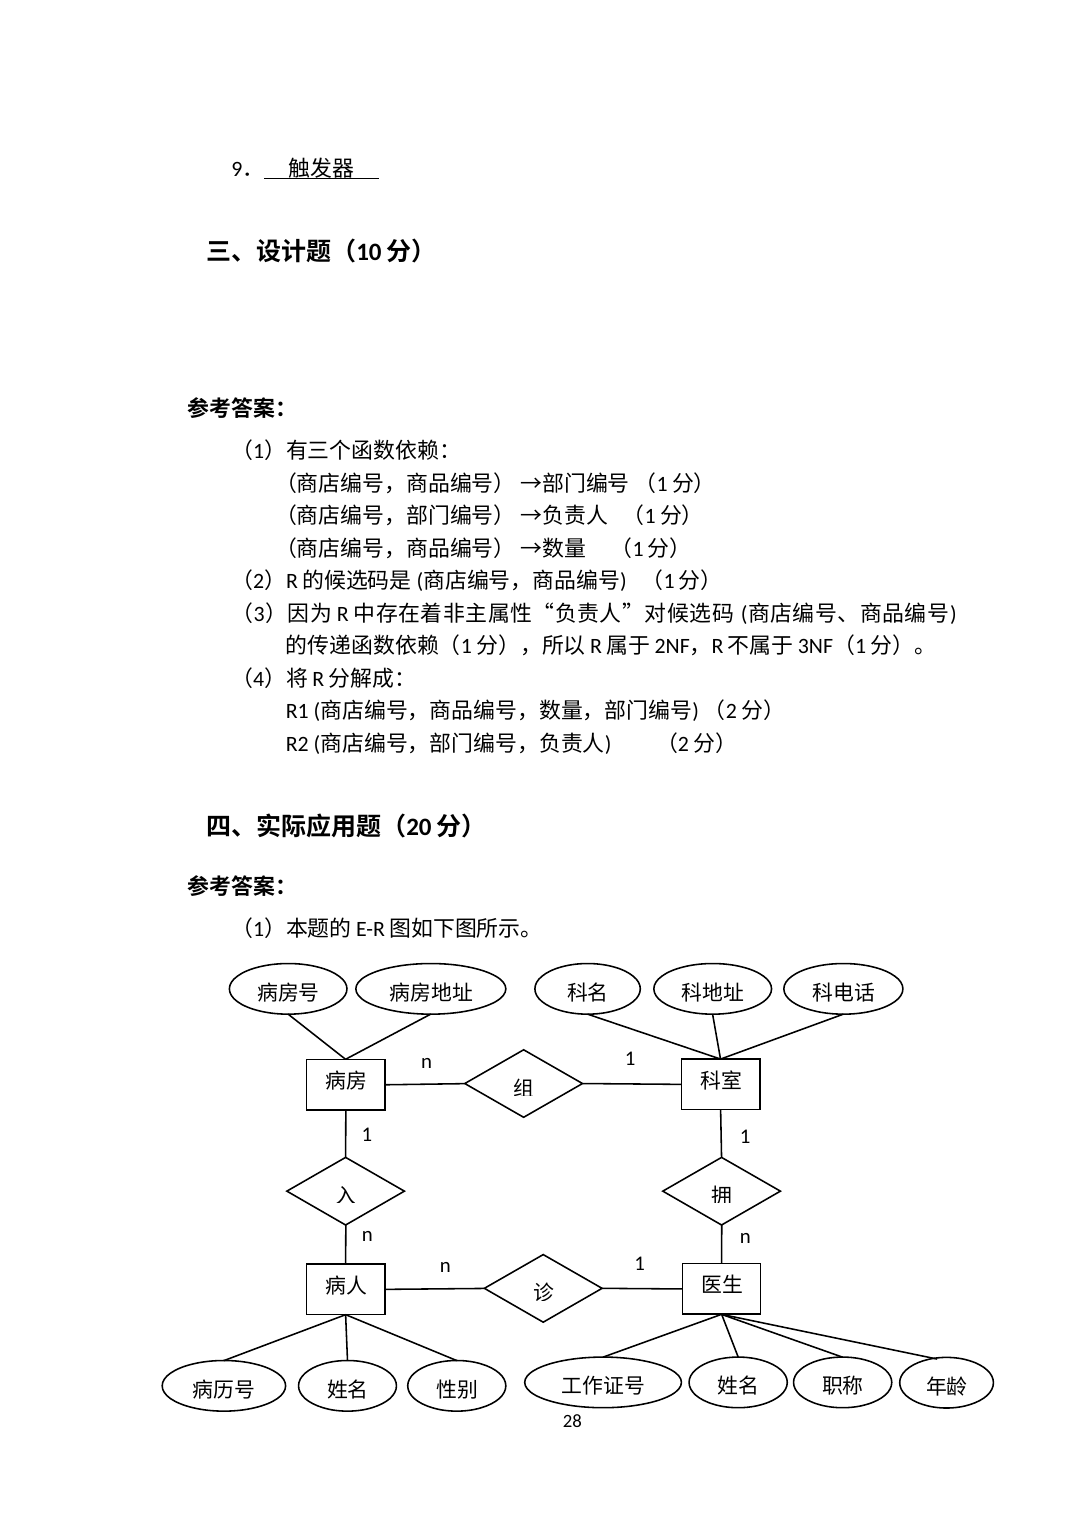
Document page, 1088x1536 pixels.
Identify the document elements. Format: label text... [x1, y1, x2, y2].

text （商店编号，部门编号） →负责人 （1分） [231, 498, 957, 530]
text 四、实际应用题（20分） [187, 792, 957, 857]
text （1）本题的E-R图如下图所示。 [187, 911, 957, 943]
text 参考答案： [187, 391, 957, 423]
text （商店编号，商品编号） →部门编号 （1分） [231, 465, 957, 498]
text R1 (商店编号，商品编号，数量，部门编号) （2分） [187, 693, 957, 725]
text （1）有三个函数依赖： [187, 433, 957, 465]
text R2 (商店编号，部门编号，负责人) （2分） [187, 725, 957, 758]
text 参考答案： [187, 868, 957, 901]
text （商店编号，商品编号） →数量 （1分） [231, 530, 957, 563]
text 三、设计题（10分） [187, 217, 957, 282]
text （3）因为R中存在着非主属性“负责人”对候选码 (商店编号、商品编号)的传递函数依赖（1分），所以R属于2NF，R不属于3NF（1分）。 [231, 595, 957, 660]
text （2）R的候选码是 (商店编号，商品编号) （1分） [187, 563, 957, 595]
text （4）将R分解成： [187, 660, 957, 693]
text 9． 触发器 [187, 150, 957, 183]
